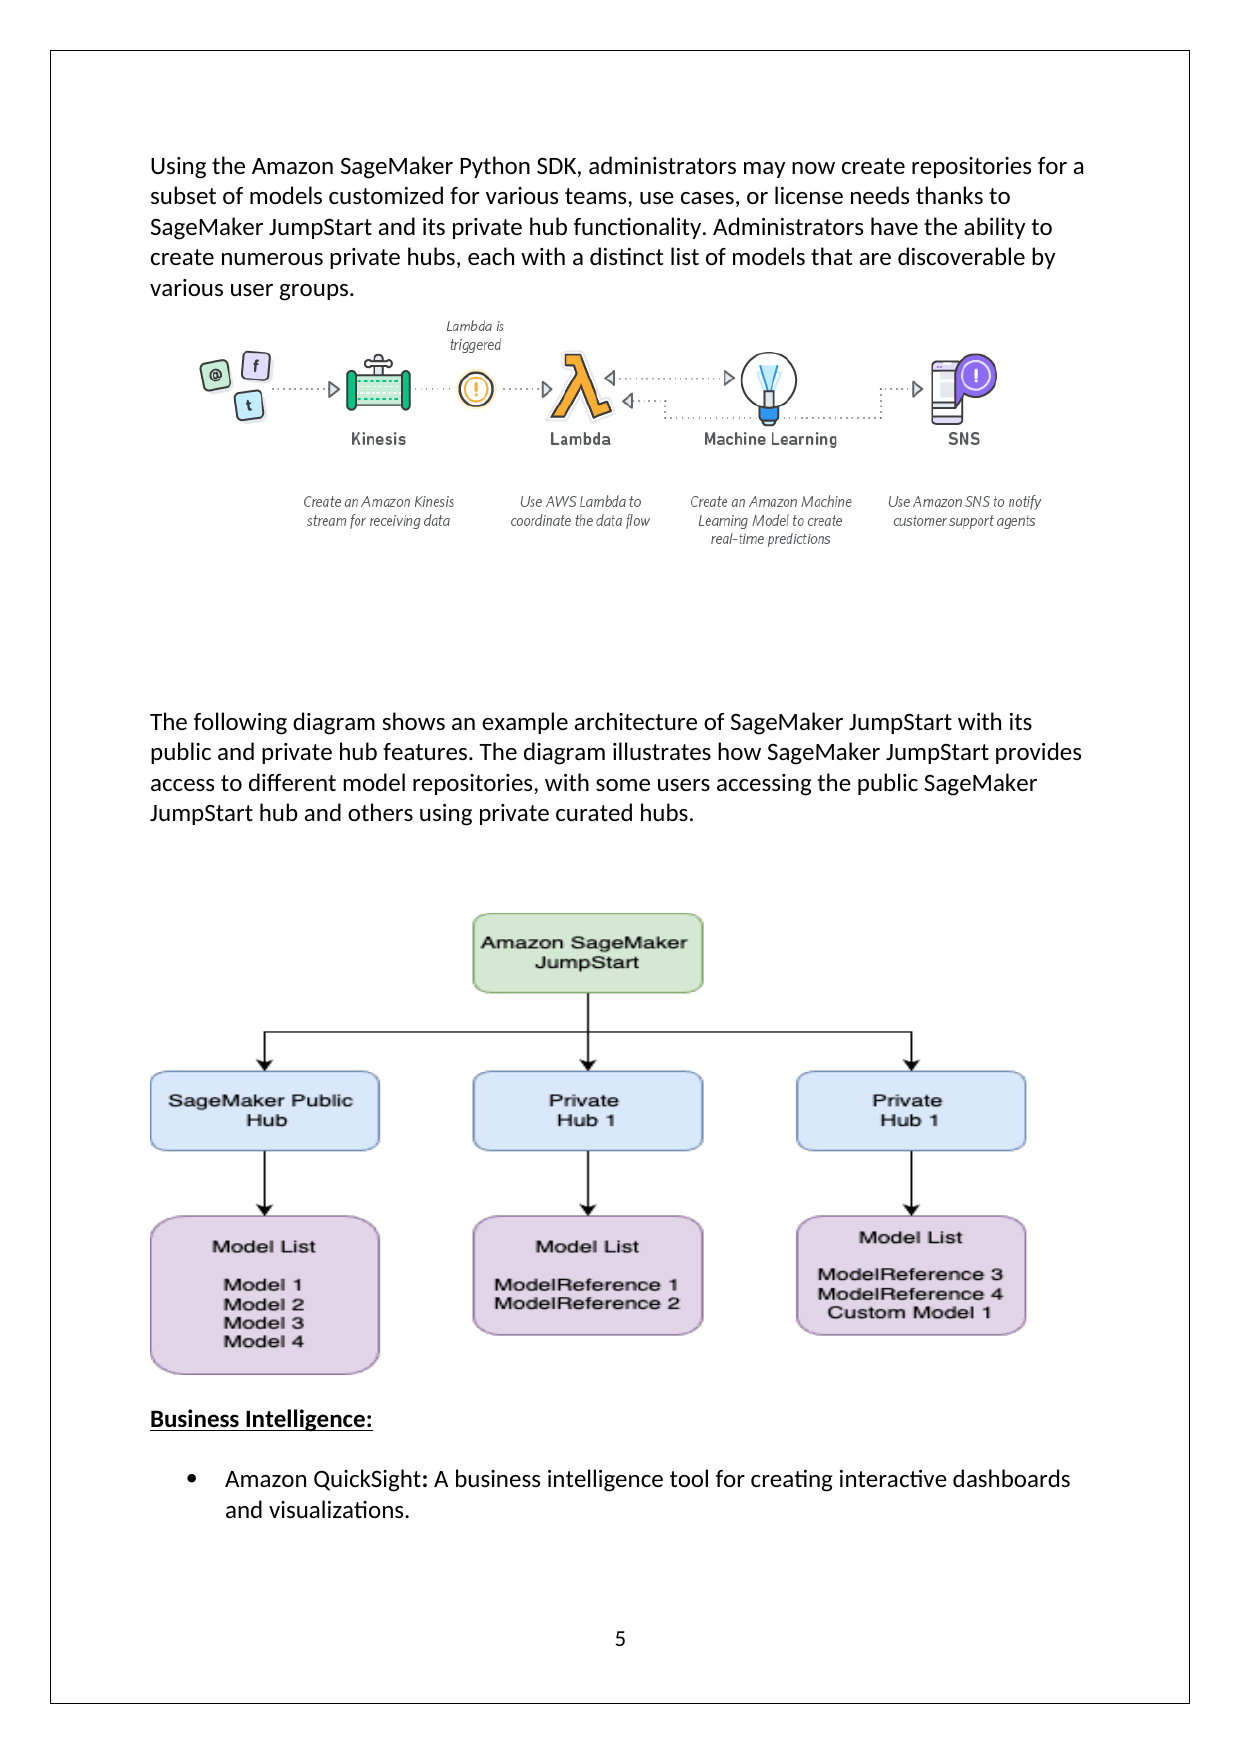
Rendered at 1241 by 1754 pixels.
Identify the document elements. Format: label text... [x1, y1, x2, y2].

text Using the Amazon SageMaker Python SDK, administrators may now create repositories for a subset of models customized for various teams, use cases, or license needs thanks to SageMaker JumpStart and its private hub functionality. Administrators have the ability to create numerous private hubs, each with a distinct list of models that are discoverable by various user groups. [150, 150, 1090, 302]
text Business Intelligence: [150, 1403, 1090, 1434]
text The following diagram shows an example architecture of SageMaker JumpStart with its public and private hub features. The diagram illustrates how SageMaker JumpStart provides access to different model repositories, with some users accessing the public SageMaker JumpStart hub and others using private curated hubs. [150, 706, 1090, 828]
picture [150, 913, 1027, 1375]
list Amazon QuickSight: A business intelligence tool for creating interactive dashboards and visualizations. [187, 1463, 1090, 1524]
picture [150, 302, 1091, 562]
